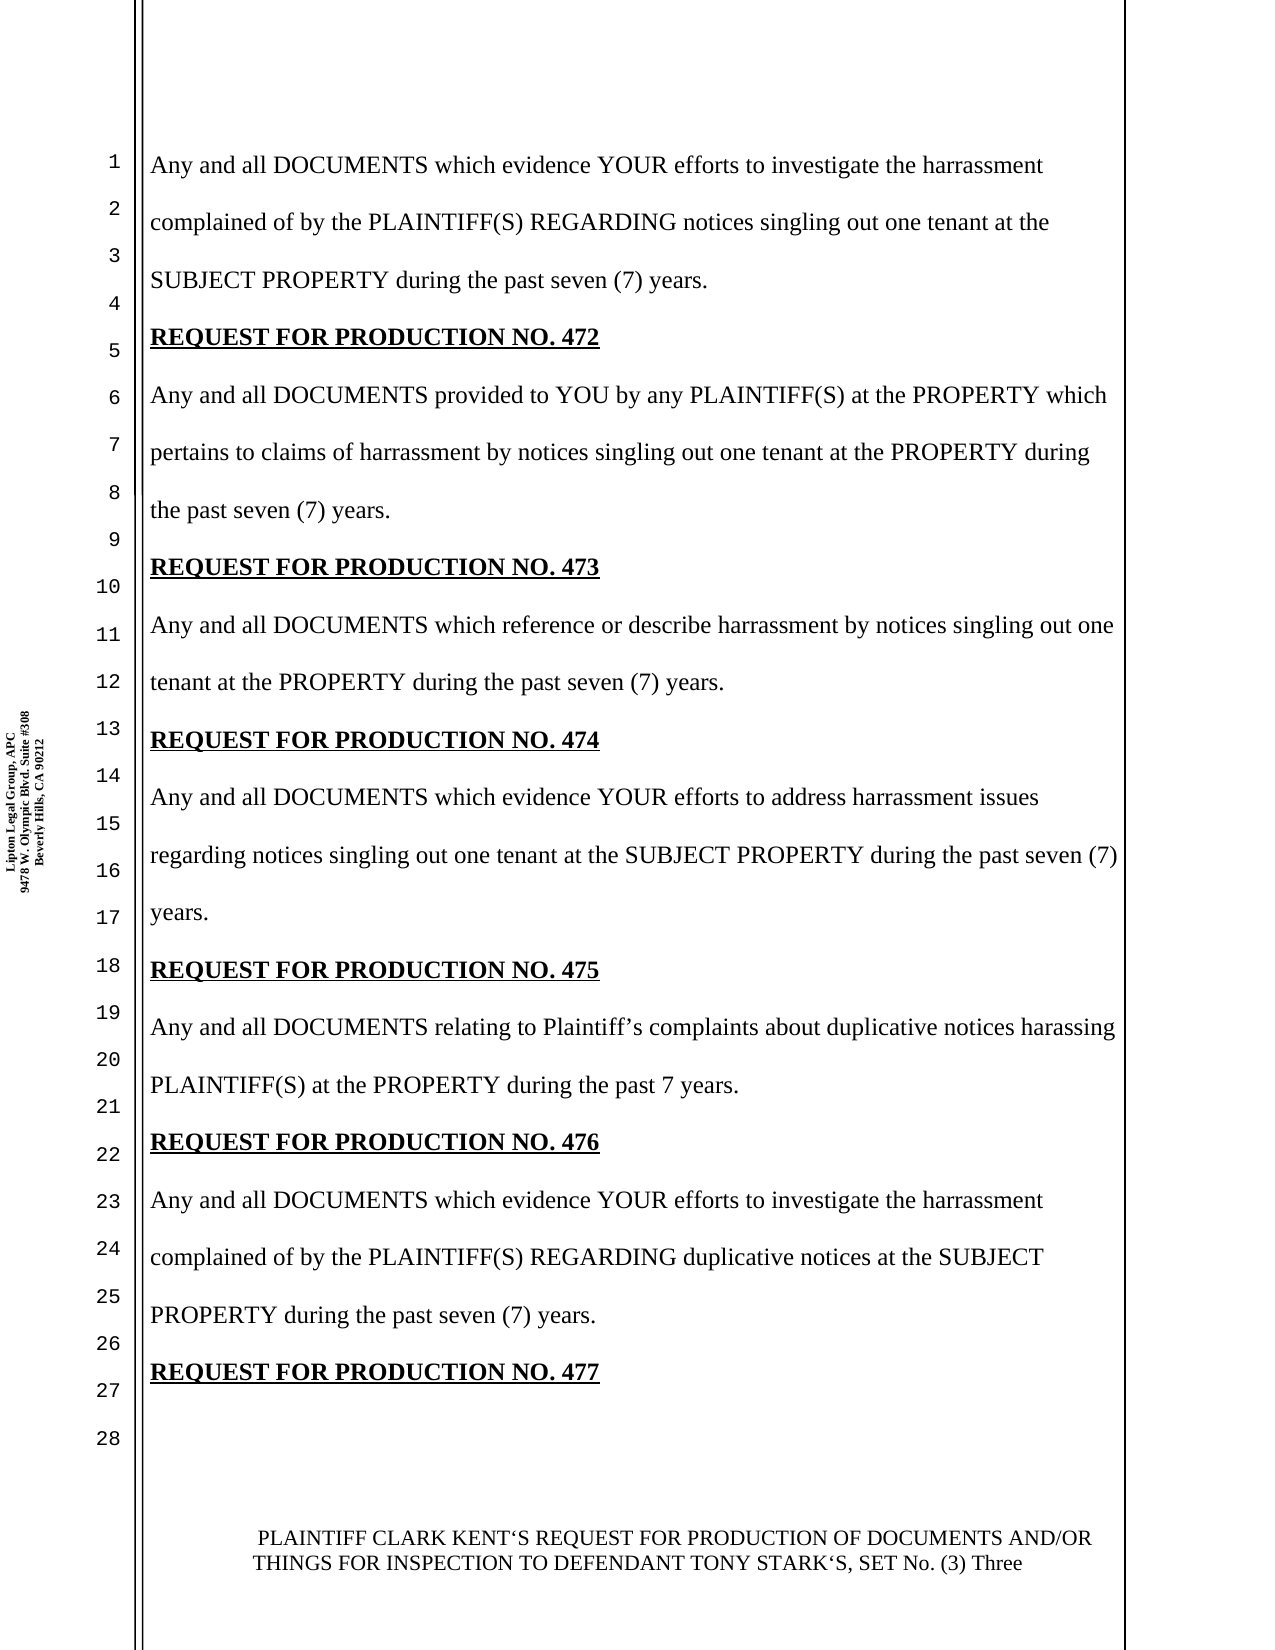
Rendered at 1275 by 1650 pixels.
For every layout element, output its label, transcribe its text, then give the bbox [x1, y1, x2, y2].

text REQUEST FOR PRODUCTION NO. 475 [150, 955, 1125, 984]
text REQUEST FOR PRODUCTION NO. 474 [150, 725, 1125, 754]
text Any and all DOCUMENTS which evidence YOUR efforts to investigate the harrassment complained of by the PLAINTIFF(S) REGARDING duplicative notices at the SUBJECT PROPERTY during the past seven (7) years. [150, 1185, 1125, 1329]
text Any and all DOCUMENTS which reference or describe harrassment by notices singling out one tenant at the PROPERTY during the past seven (7) years. [150, 610, 1125, 696]
text REQUEST FOR PRODUCTION NO. 477 [150, 1357, 1125, 1386]
text REQUEST FOR PRODUCTION NO. 476 [150, 1127, 1125, 1156]
text Any and all DOCUMENTS which evidence YOUR efforts to investigate the harrassment complained of by the PLAINTIFF(S) REGARDING notices singling out one tenant at the SUBJECT PROPERTY during the past seven (7) years. [150, 150, 1125, 294]
text REQUEST FOR PRODUCTION NO. 472 [150, 322, 1125, 351]
text Any and all DOCUMENTS provided to YOU by any PLAINTIFF(S) at the PROPERTY which pertains to claims of harrassment by notices singling out one tenant at the PROPERTY during the past seven (7) years. [150, 380, 1125, 524]
text REQUEST FOR PRODUCTION NO. 473 [150, 552, 1125, 581]
text Any and all DOCUMENTS which evidence YOUR efforts to address harrassment issues regarding notices singling out one tenant at the SUBJECT PROPERTY during the past seven (7) years. [150, 782, 1125, 926]
text Any and all DOCUMENTS relating to Plaintiff’s complaints about duplicative notices harassing PLAINTIFF(S) at the PROPERTY during the past 7 years. [150, 1012, 1125, 1099]
